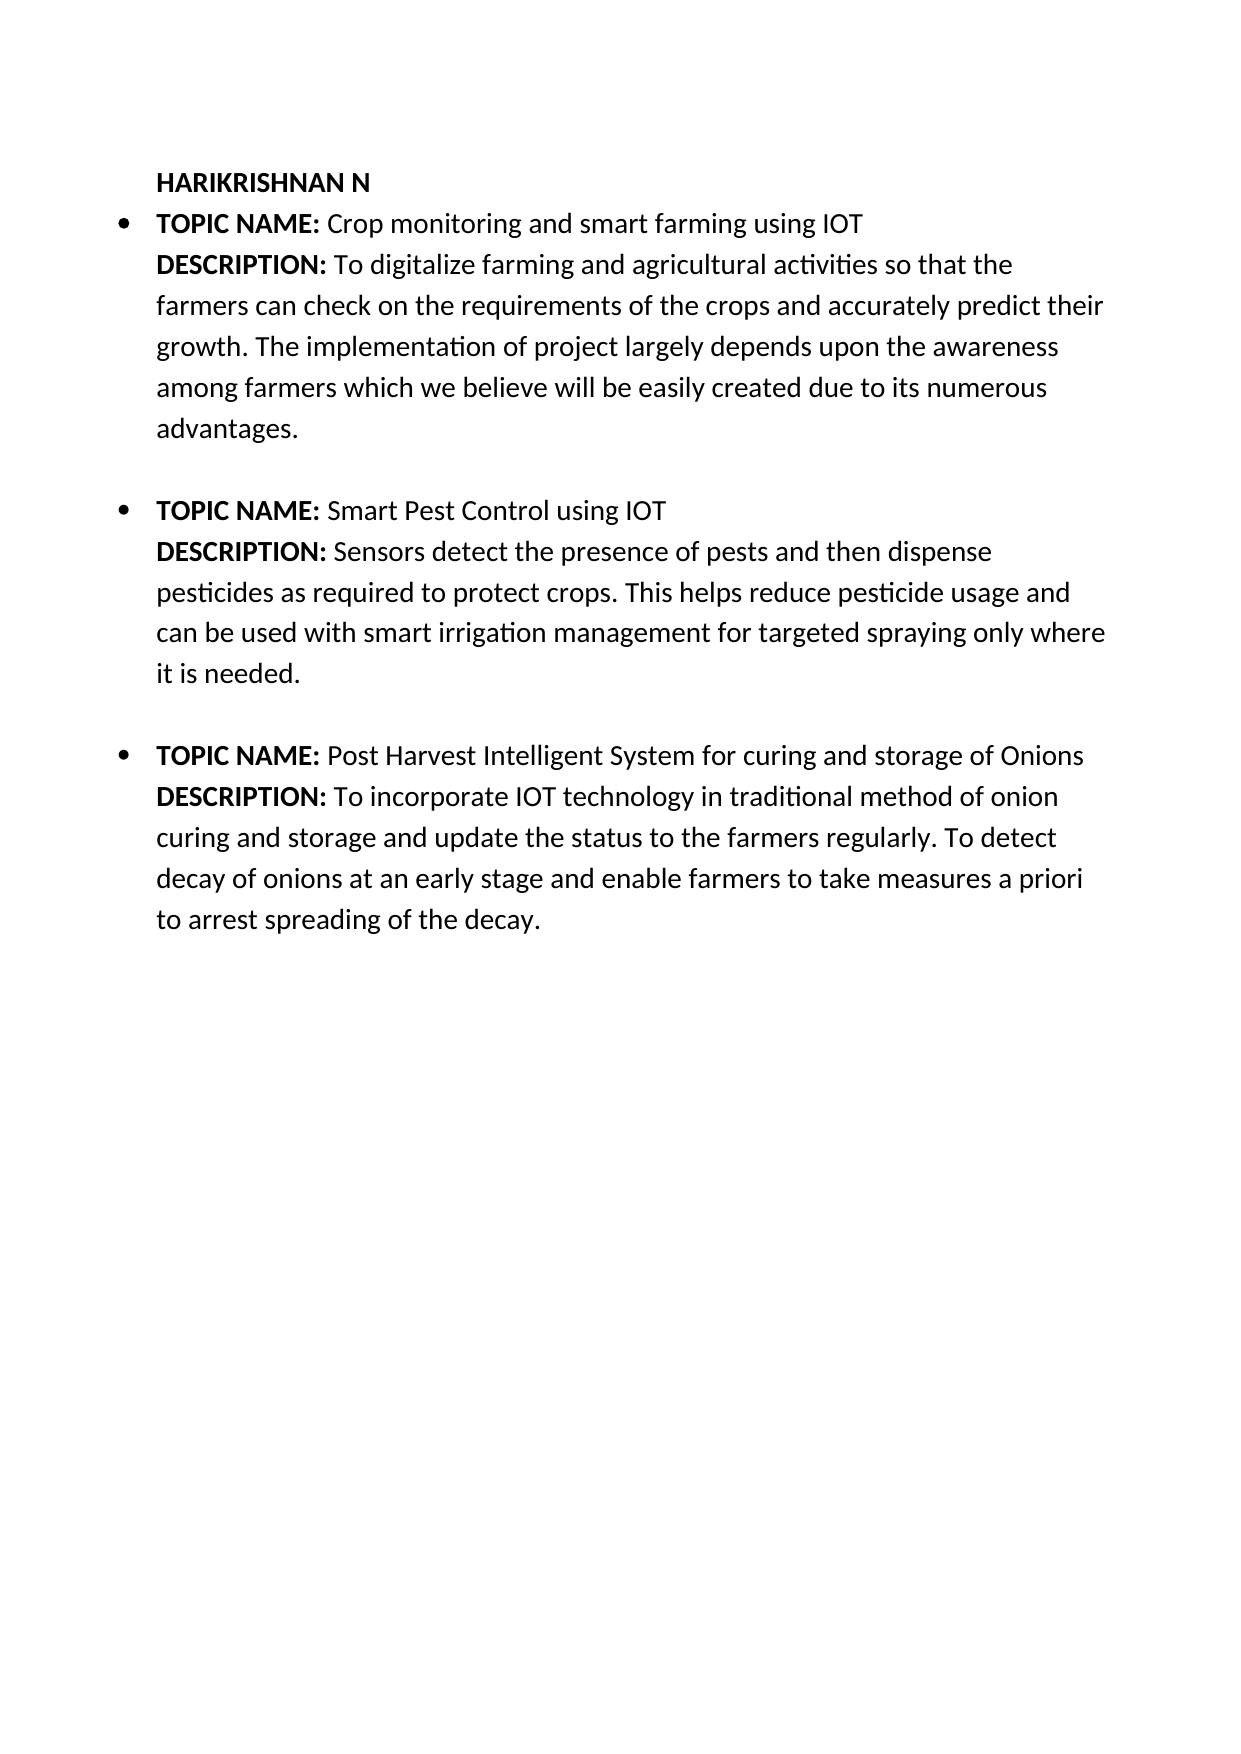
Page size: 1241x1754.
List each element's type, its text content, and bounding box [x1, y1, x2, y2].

list DESCRIPTION: To incorporate IOT technology in traditional method of onion curing and storage and update the status to the farmers regularly. To detect decay of onions at an early stage and enable farmers to take measures a priori to arrest spreading of the decay. [156, 778, 1109, 937]
list DESCRIPTION: Sensors detect the presence of pests and then dispense pesticides as required to protect crops. This helps reduce pesticide usage and can be used with smart irrigation management for targeted spraying only where it is needed. [156, 533, 1109, 691]
list TOPIC NAME: Smart Pest Control using IOT [119, 492, 1109, 527]
list HARIKRISHNAN N [156, 164, 1109, 200]
list TOPIC NAME: Post Harvest Intelligent System for curing and storage of Onions [119, 737, 1109, 773]
list DESCRIPTION: To digitalize farming and agricultural activities so that the farmers can check on the requirements of the crops and accurately predict their growth. The implementation of project largely depends upon the awareness among farmers which we believe will be easily created due to its numerous advantages. [156, 246, 1109, 446]
list TOPIC NAME: Crop monitoring and smart farming using IOT [119, 205, 1109, 241]
